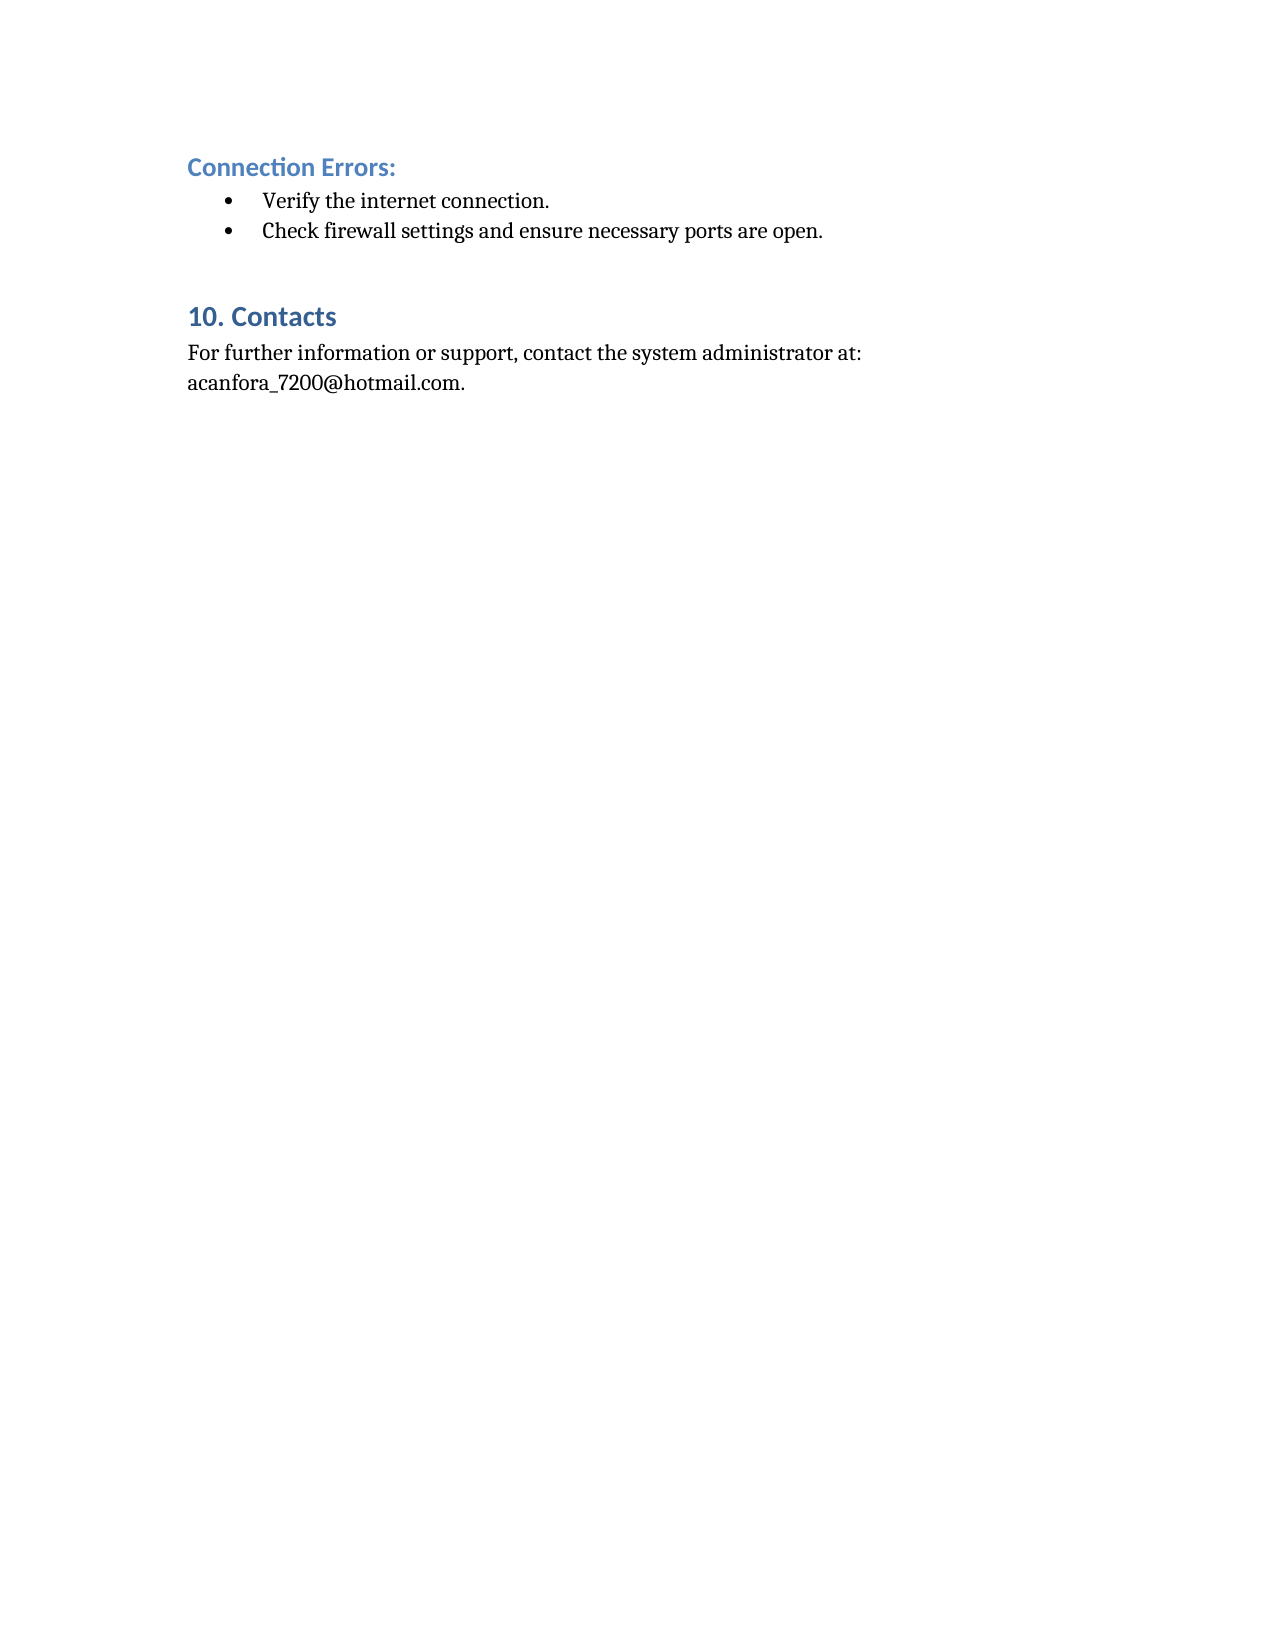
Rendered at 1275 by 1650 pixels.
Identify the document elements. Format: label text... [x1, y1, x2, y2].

text For further information or support, contact the system administrator at: acanfora_7200@hotmail.com. [187, 339, 1087, 396]
list Verify the internet connection. [225, 188, 1087, 214]
list Check firewall settings and ensure necessary ports are open. [225, 218, 1087, 244]
subtitle Connection Errors: [187, 150, 1087, 183]
subtitle 10. Contacts [187, 298, 1087, 334]
